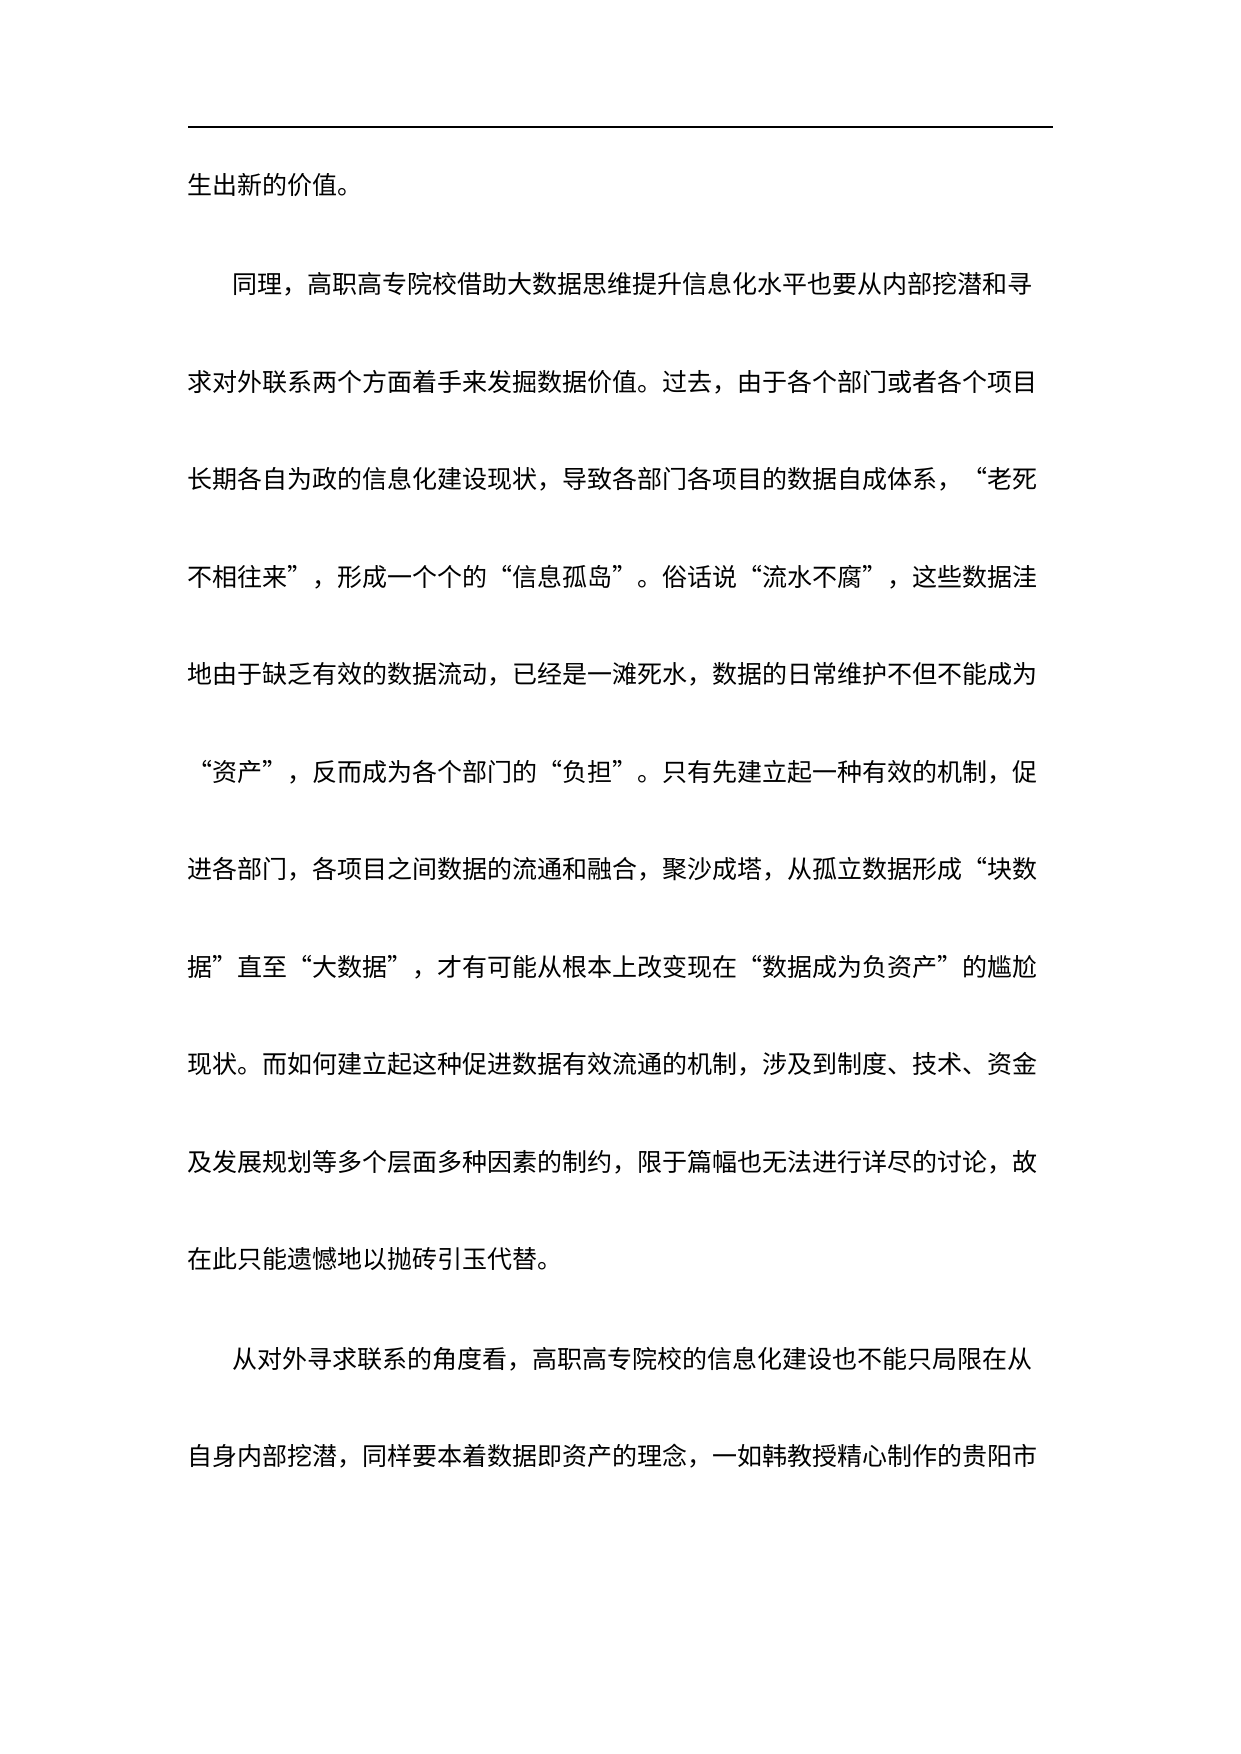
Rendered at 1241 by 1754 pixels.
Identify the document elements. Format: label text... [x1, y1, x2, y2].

text 同理，高职高专院校借助大数据思维提升信息化水平也要从内部挖潜和寻求对外联系两个方面着手来发掘数据价值。过去，由于各个部门或者各个项目长期各自为政的信息化建设现状，导致各部门各项目的数据自成体系，“老死不相往来”，形成一个个的“信息孤岛”。俗话说“流水不腐”，这些数据洼地由于缺乏有效的数据流动，已经是一滩死水，数据的日常维护不但不能成为“资产”，反而成为各个部门的“负担”。只有先建立起一种有效的机制，促进各部门，各项目之间数据的流通和融合，聚沙成塔，从孤立数据形成“块数据”直至“大数据”，才有可能从根本上改变现在“数据成为负资产”的尴尬现状。而如何建立起这种促进数据有效流通的机制，涉及到制度、技术、资金及发展规划等多个层面多种因素的制约，限于篇幅也无法进行详尽的讨论，故在此只能遗憾地以抛砖引玉代替。 [187, 250, 1053, 1290]
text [187, 1325, 1053, 1487]
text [187, 151, 1053, 216]
